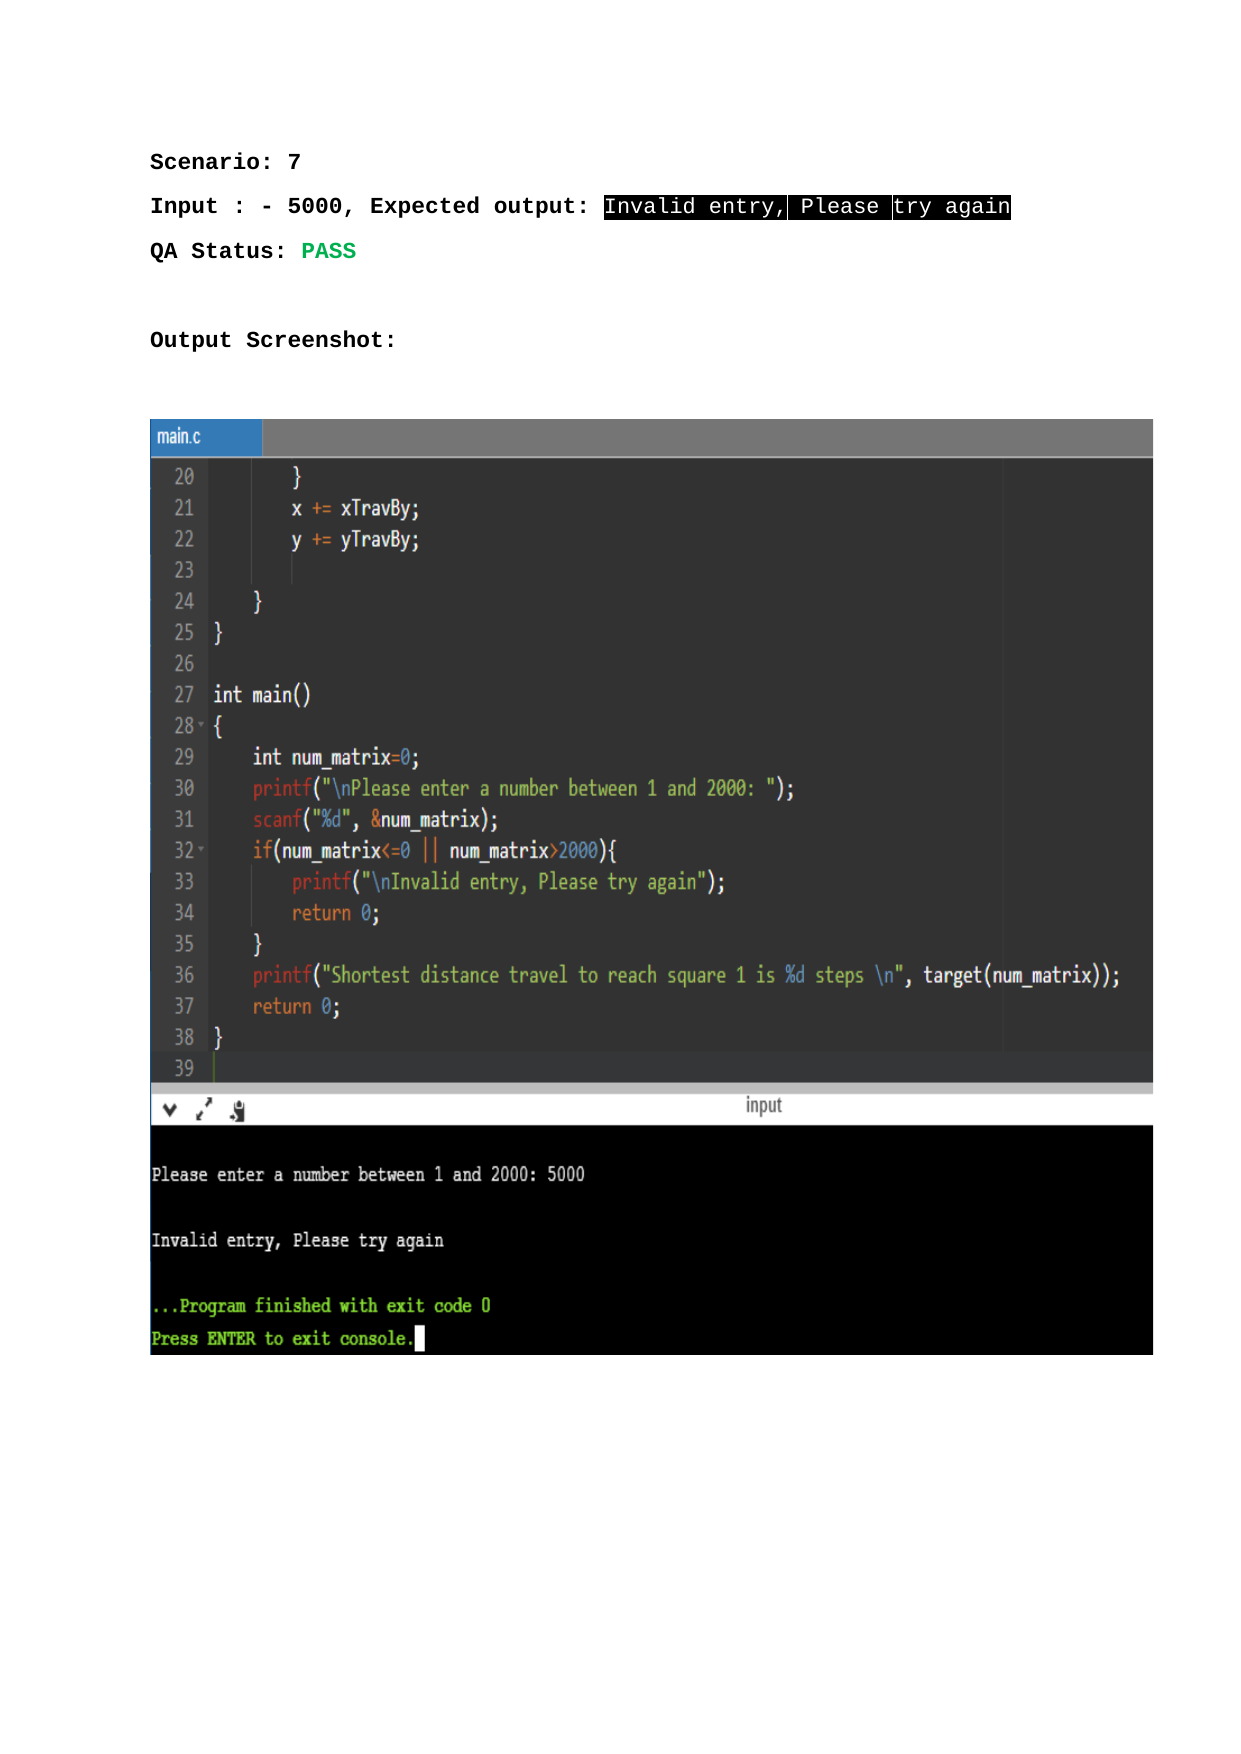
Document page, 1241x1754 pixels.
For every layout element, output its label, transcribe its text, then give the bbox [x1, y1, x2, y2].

picture [150, 419, 1154, 1355]
text QA Status: PASS [150, 239, 1090, 265]
text Output Screenshot: [150, 328, 1090, 354]
text Input : - 5000, Expected output: Invalid entry, Please try again [150, 194, 1090, 221]
text Scenario: 7 [150, 150, 1090, 176]
